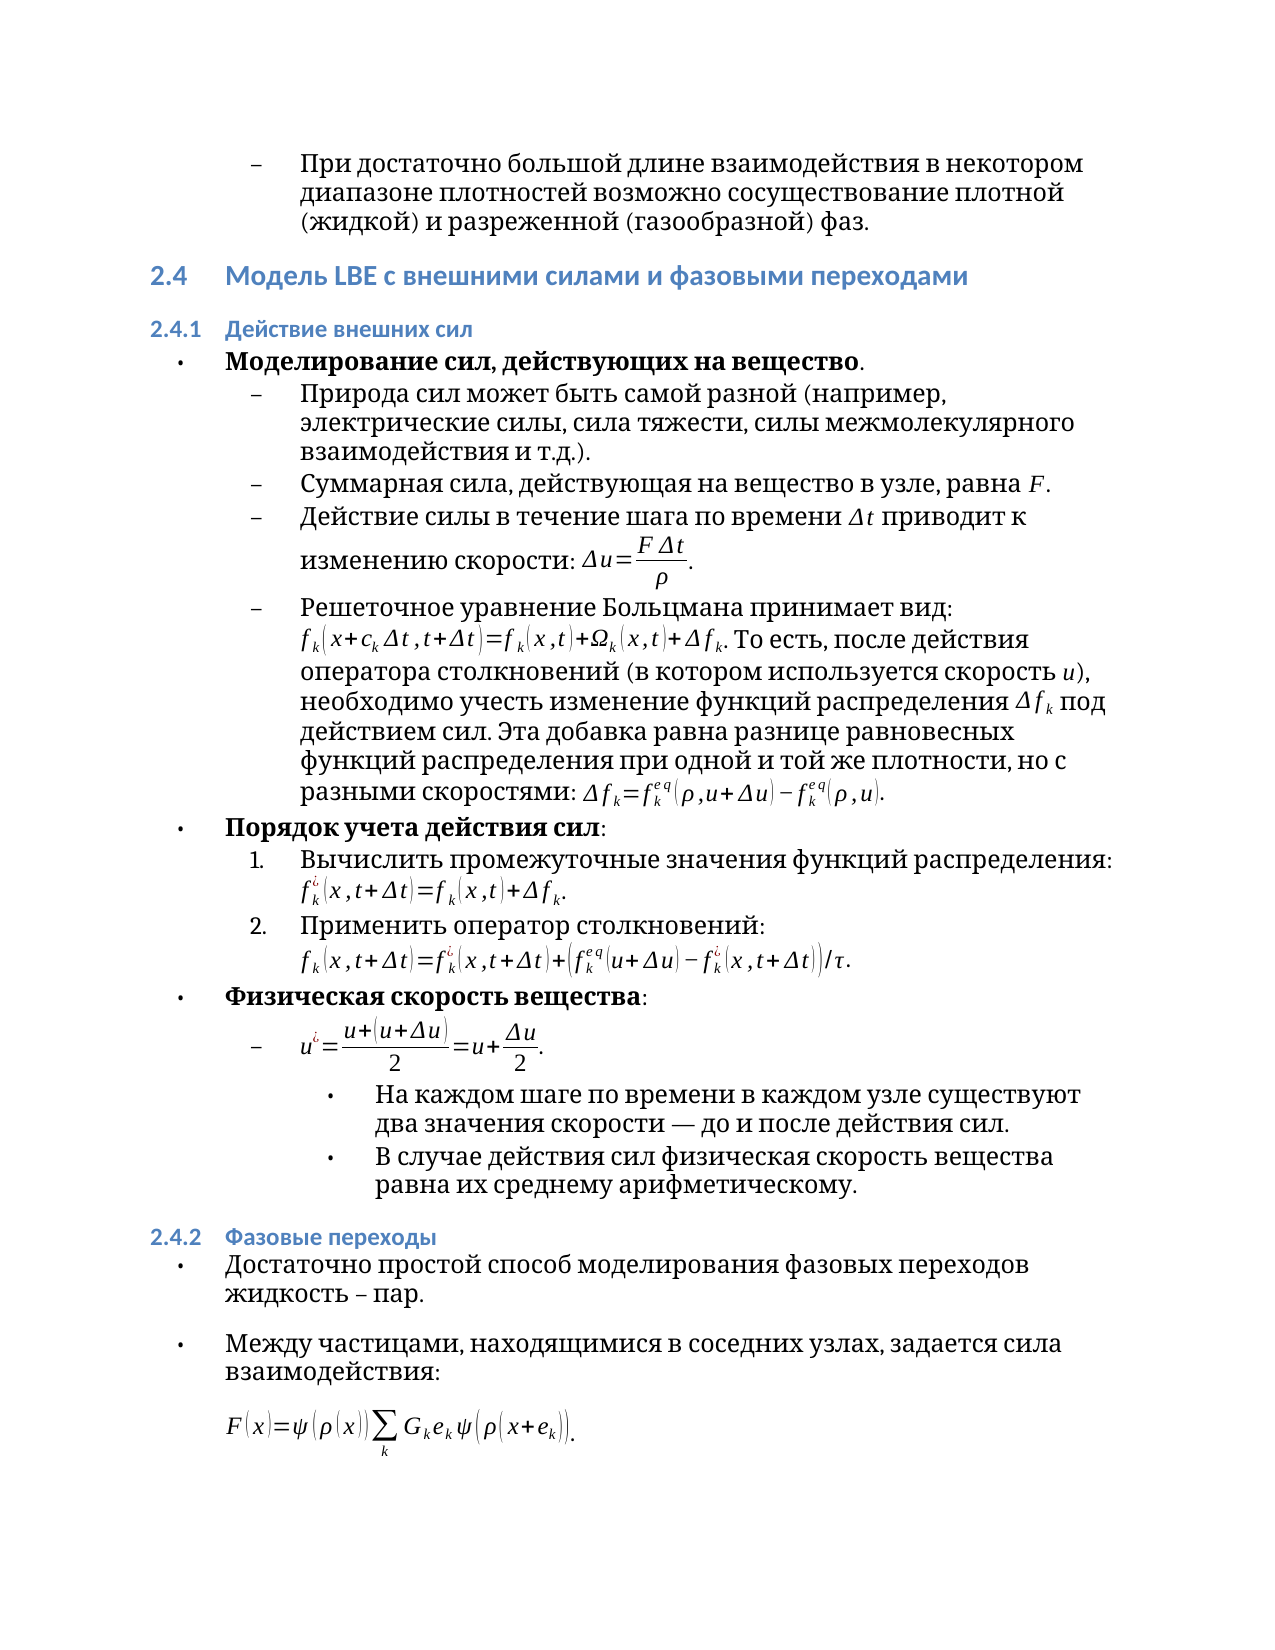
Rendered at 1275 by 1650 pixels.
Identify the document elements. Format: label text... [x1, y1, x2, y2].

list Вычислить промежуточные значения функций распределения: . [250, 846, 1125, 908]
list При достаточно большой длине взаимодействия в некотором диапазоне плотностей возможно сосуществование плотной (жидкой) и разреженной (газообразной) фаз. [250, 150, 1125, 236]
list . [250, 1015, 1125, 1077]
list В случае действия сил физическая скорость вещества равна их среднему арифметическому. [325, 1142, 1125, 1200]
list Природа сил может быть самой разной (например, электрические силы, сила тяжести, силы межмолекулярного взаимодействия и т.д.). [250, 380, 1125, 467]
list Применить оператор столкновений: . [250, 912, 1125, 979]
subtitle 2.4.2 Фазовые переходы [150, 1221, 1125, 1251]
list Моделирование сил, действующих на вещество. [175, 348, 1125, 377]
subtitle 2.4 Модель LBE с внешними силами и фазовыми переходами [150, 257, 1125, 293]
list На каждом шаге по времени в каждом узле существуют два значения скорости — до и после действия сил. [325, 1081, 1125, 1139]
list Порядок учета действия сил: [175, 814, 1125, 843]
list Действие силы в течение шага по времени приводит к изменению скорости: . [250, 503, 1125, 591]
list Решеточное уравнение Больцмана принимает вид: . То есть, после действия оператора столкновений (в котором используется скорость ), необходимо учесть изменение функций распределения под действием сил. Эта добавка равна разнице равновесных функций распределения при одной и той же плотности, но с разными скоростями: . [250, 594, 1125, 810]
list Между частицами, находящимися в соседних узлах, задается сила взаимодействия: [175, 1329, 1125, 1387]
list . [175, 1408, 1125, 1459]
list Физическая скорость вещества: [175, 983, 1125, 1012]
list Достаточно простой способ моделирования фазовых переходов жидкость – пар. [175, 1251, 1125, 1309]
list Суммарная сила, действующая на вещество в узле, равна . [250, 470, 1125, 499]
subtitle 2.4.1 Действие внешних сил [150, 313, 1125, 344]
